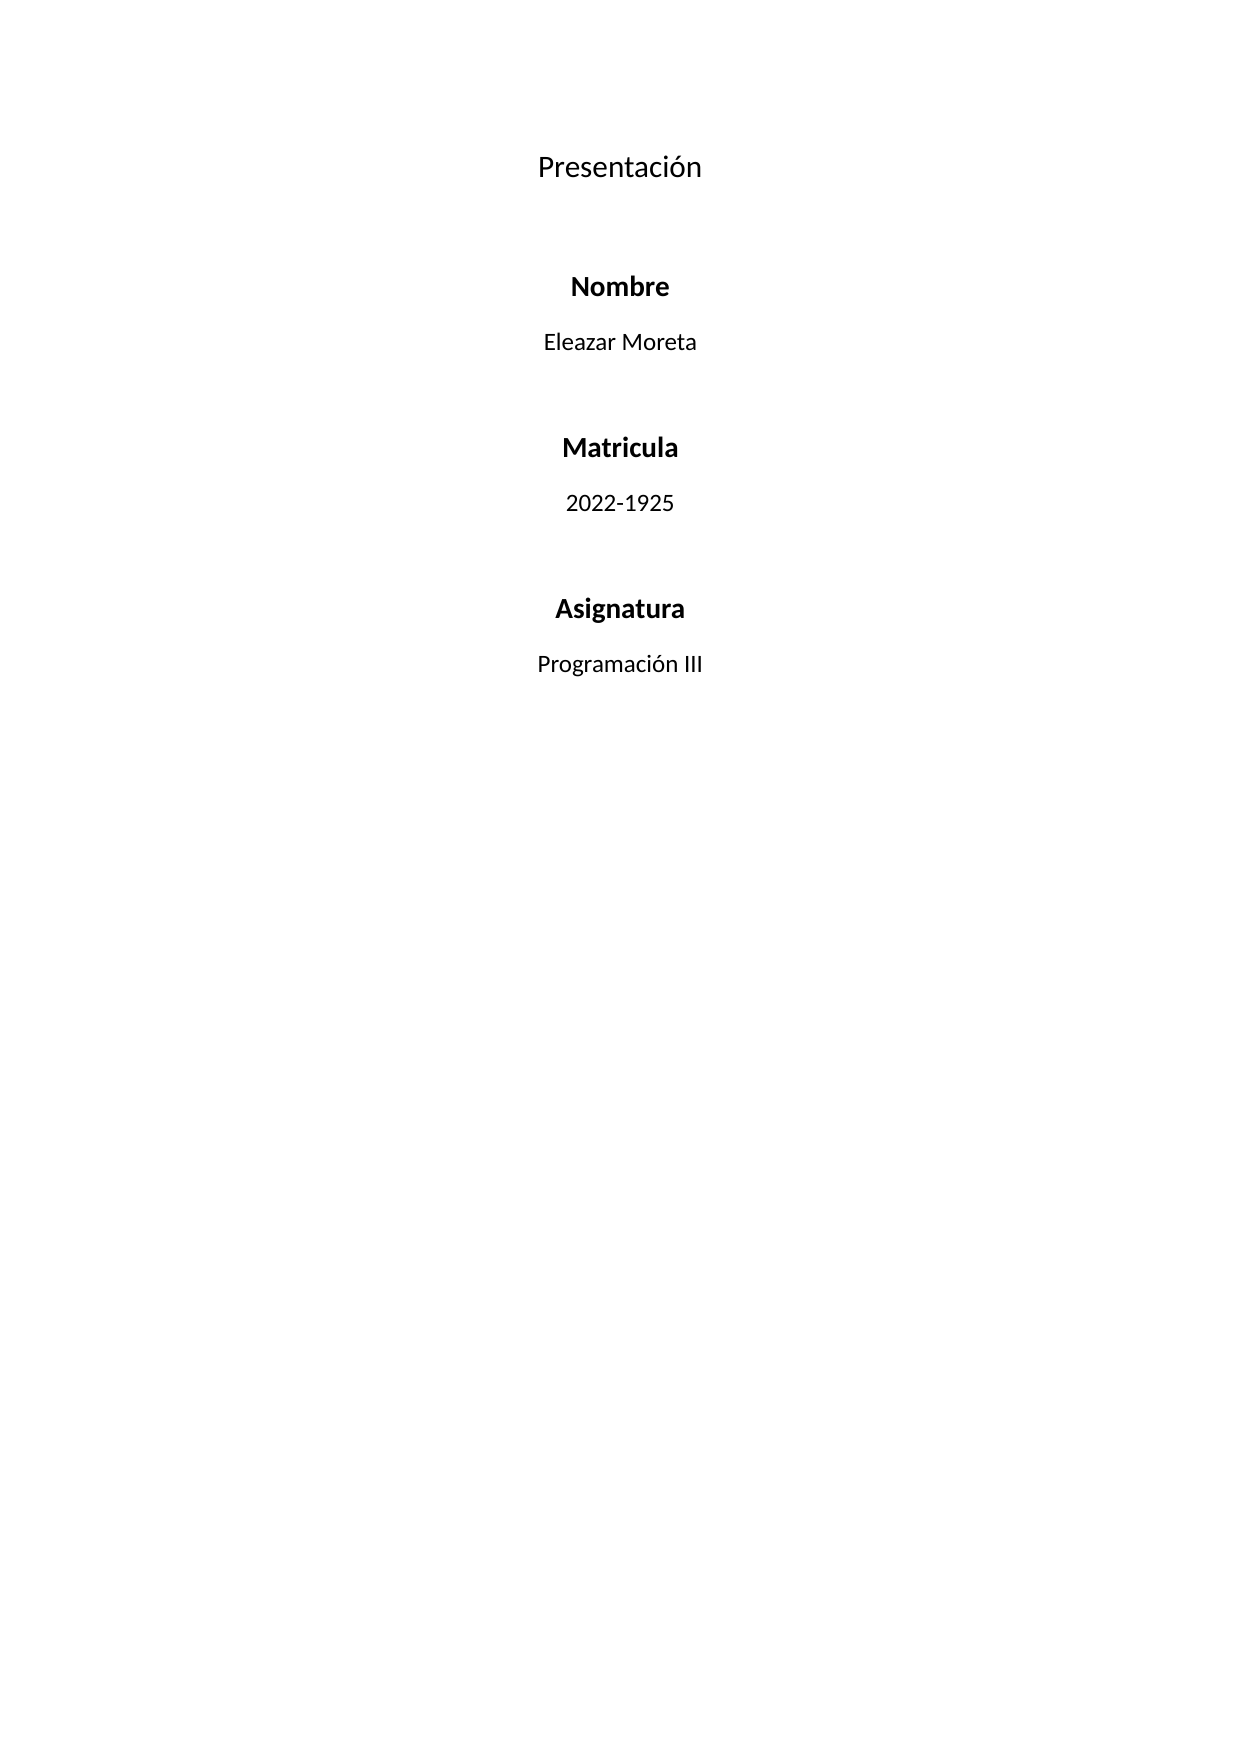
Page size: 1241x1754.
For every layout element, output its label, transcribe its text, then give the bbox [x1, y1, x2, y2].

text Matricula [177, 429, 1063, 465]
text Presentación [177, 148, 1063, 186]
text Programación III [177, 648, 1063, 678]
text Eleazar Moreta [177, 326, 1063, 357]
text 2022-1925 [177, 487, 1063, 517]
text Asignatura [177, 590, 1063, 626]
text Nombre [177, 268, 1063, 304]
